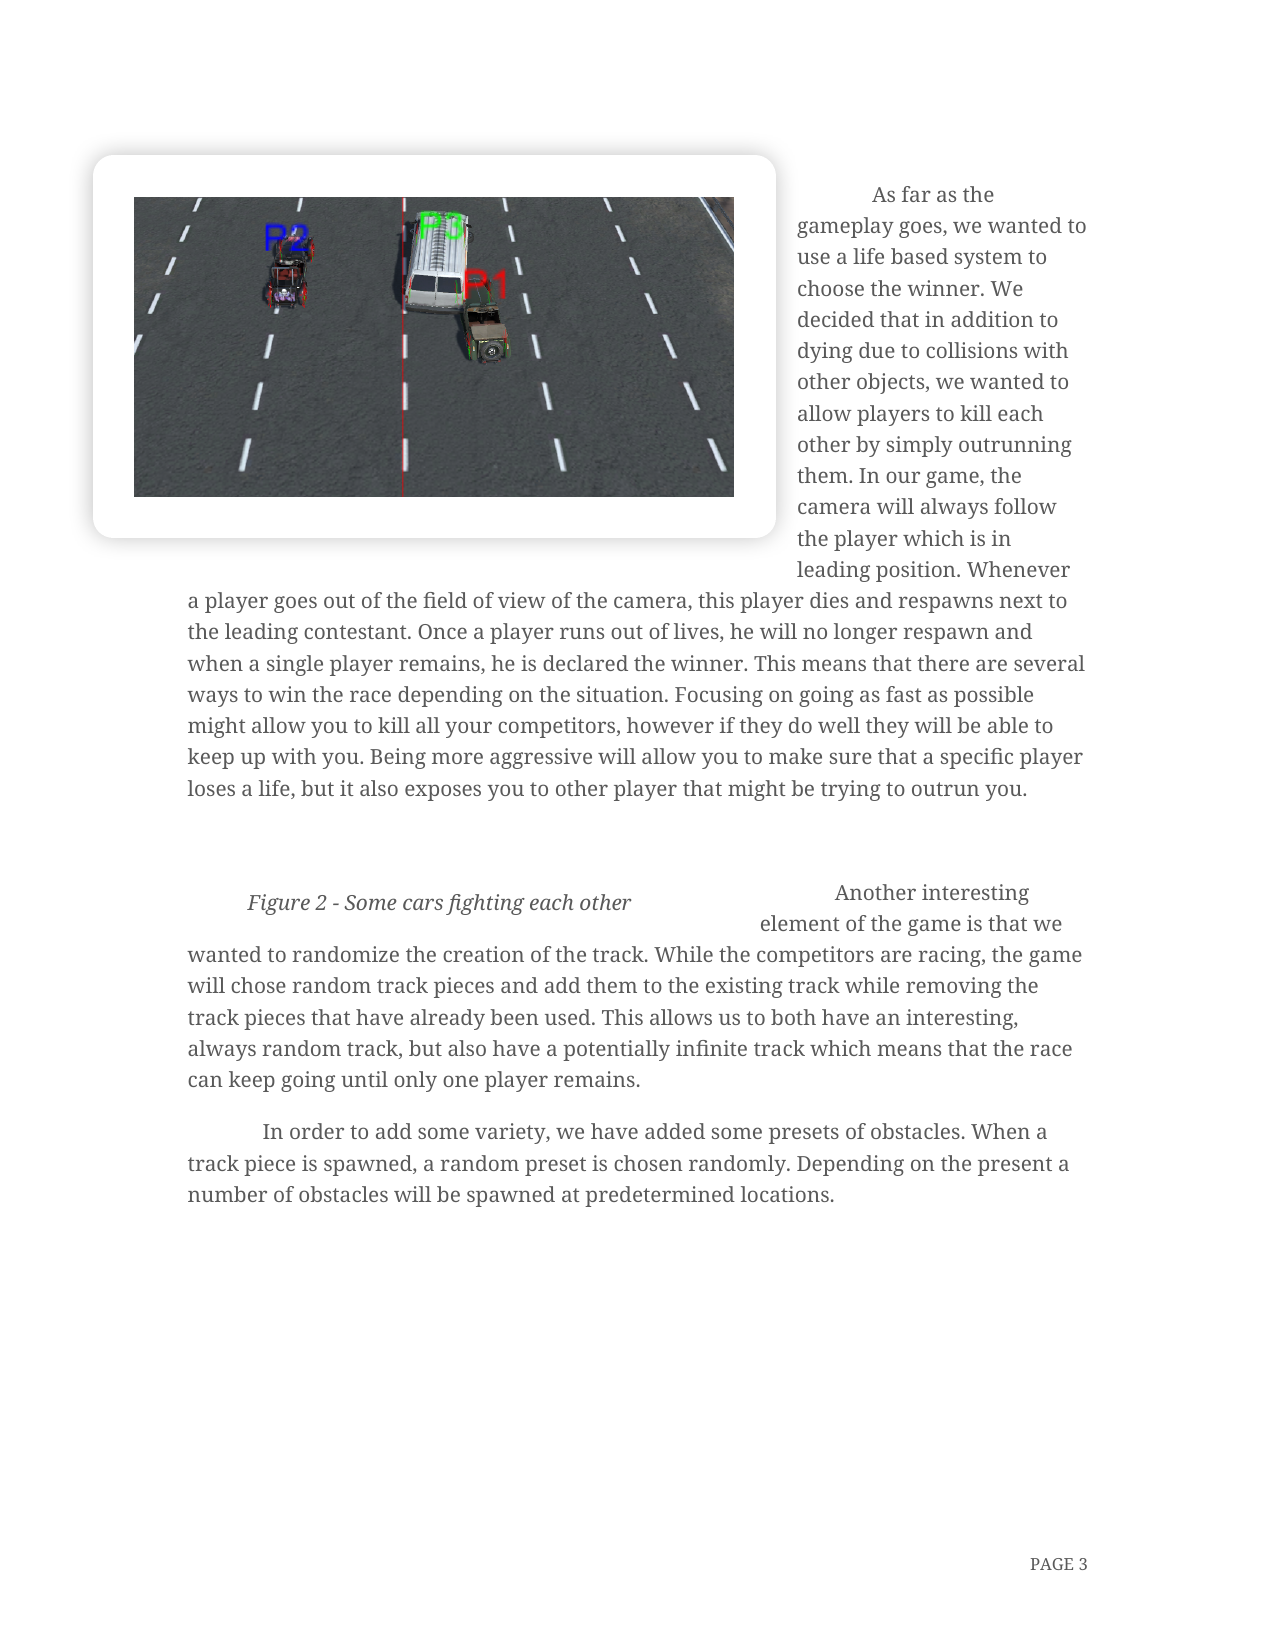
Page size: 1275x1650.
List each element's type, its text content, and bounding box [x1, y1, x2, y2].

picture [134, 197, 734, 497]
text Another interesting element of the game is that we wanted to randomize the creation of the track. While the competitors are racing, the game will chose random track pieces and add them to the existing track while removing the track pieces that have already been used. This allows us to both have an interesting, always random track, but also have a potentially infinite track which means that the race can keep going until only one player remains. [187, 878, 1087, 1094]
text In order to add some variety, we have added some presets of obstacles. When a track piece is spawned, a random preset is chosen randomly. Depending on the present a number of obstacles will be spawned at predetermined locations. [187, 1117, 1087, 1208]
